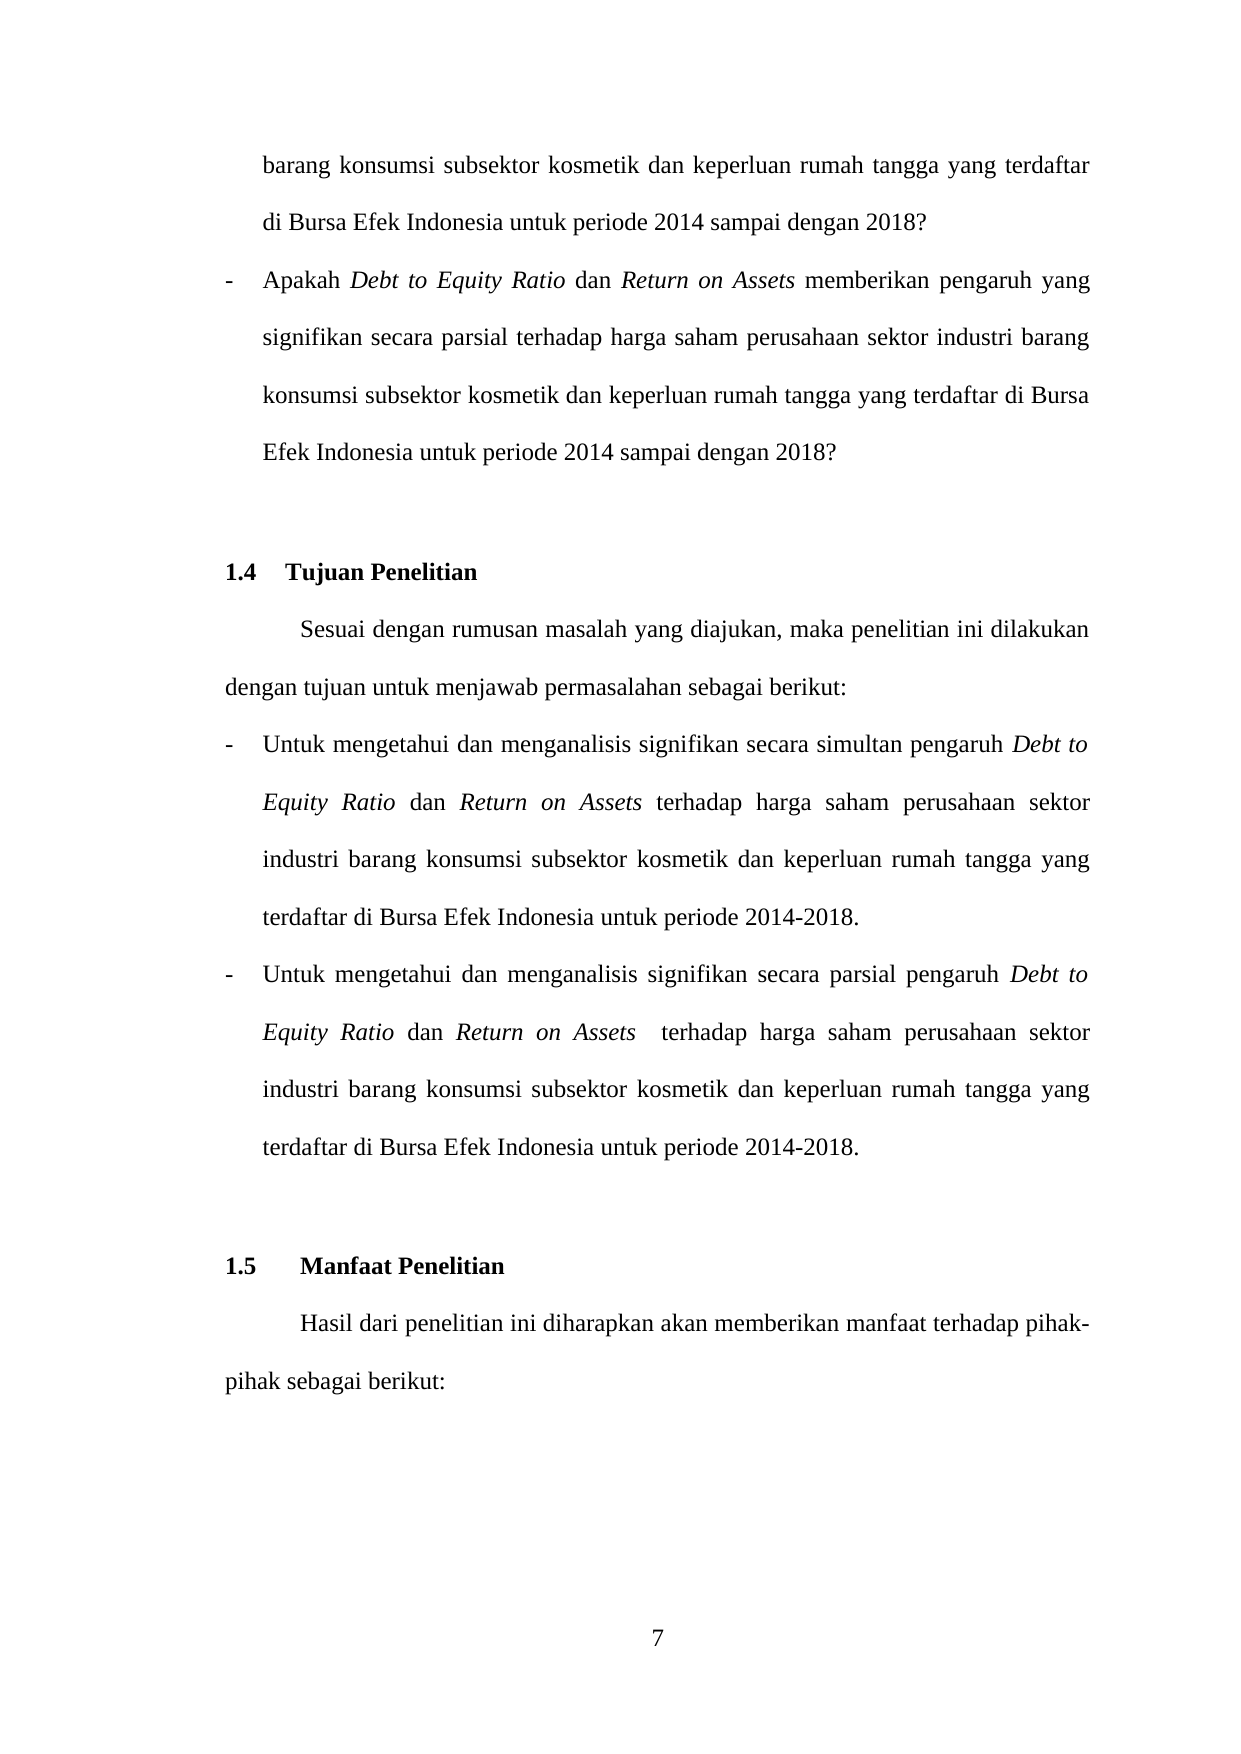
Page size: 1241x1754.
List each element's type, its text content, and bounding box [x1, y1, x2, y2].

subtitle Tujuan Penelitian [225, 557, 1090, 585]
subtitle Manfaat Penelitian [225, 1251, 1090, 1279]
list Apakah Debt to Equity Ratio dan Return on Assets memberikan pengaruh yang signifikan secara parsial terhadap harga saham perusahaan sektor industri barang konsumsi subsektor kosmetik dan keperluan rumah tangga yang terdaftar di Bursa Efek Indonesia untuk periode 2014 sampai dengan 2018? [225, 265, 1090, 466]
text Sesuai dengan rumusan masalah yang diajukan, maka penelitian ini dilakukan dengan tujuan untuk menjawab permasalahan sebagai berikut: [225, 614, 1090, 700]
list Untuk mengetahui dan menganalisis signifikan secara parsial pengaruh Debt to Equity Ratio dan Return on Assets terhadap harga saham perusahaan sektor industri barang konsumsi subsektor kosmetik dan keperluan rumah tangga yang terdaftar di Bursa Efek Indonesia untuk periode 2014-2018. [225, 959, 1090, 1160]
text Hasil dari penelitian ini diharapkan akan memberikan manfaat terhadap pihak-pihak sebagai berikut: [225, 1308, 1090, 1394]
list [225, 150, 1090, 236]
list Untuk mengetahui dan menganalisis signifikan secara simultan pengaruh Debt to Equity Ratio dan Return on Assets terhadap harga saham perusahaan sektor industri barang konsumsi subsektor kosmetik dan keperluan rumah tangga yang terdaftar di Bursa Efek Indonesia untuk periode 2014-2018. [225, 729, 1090, 930]
